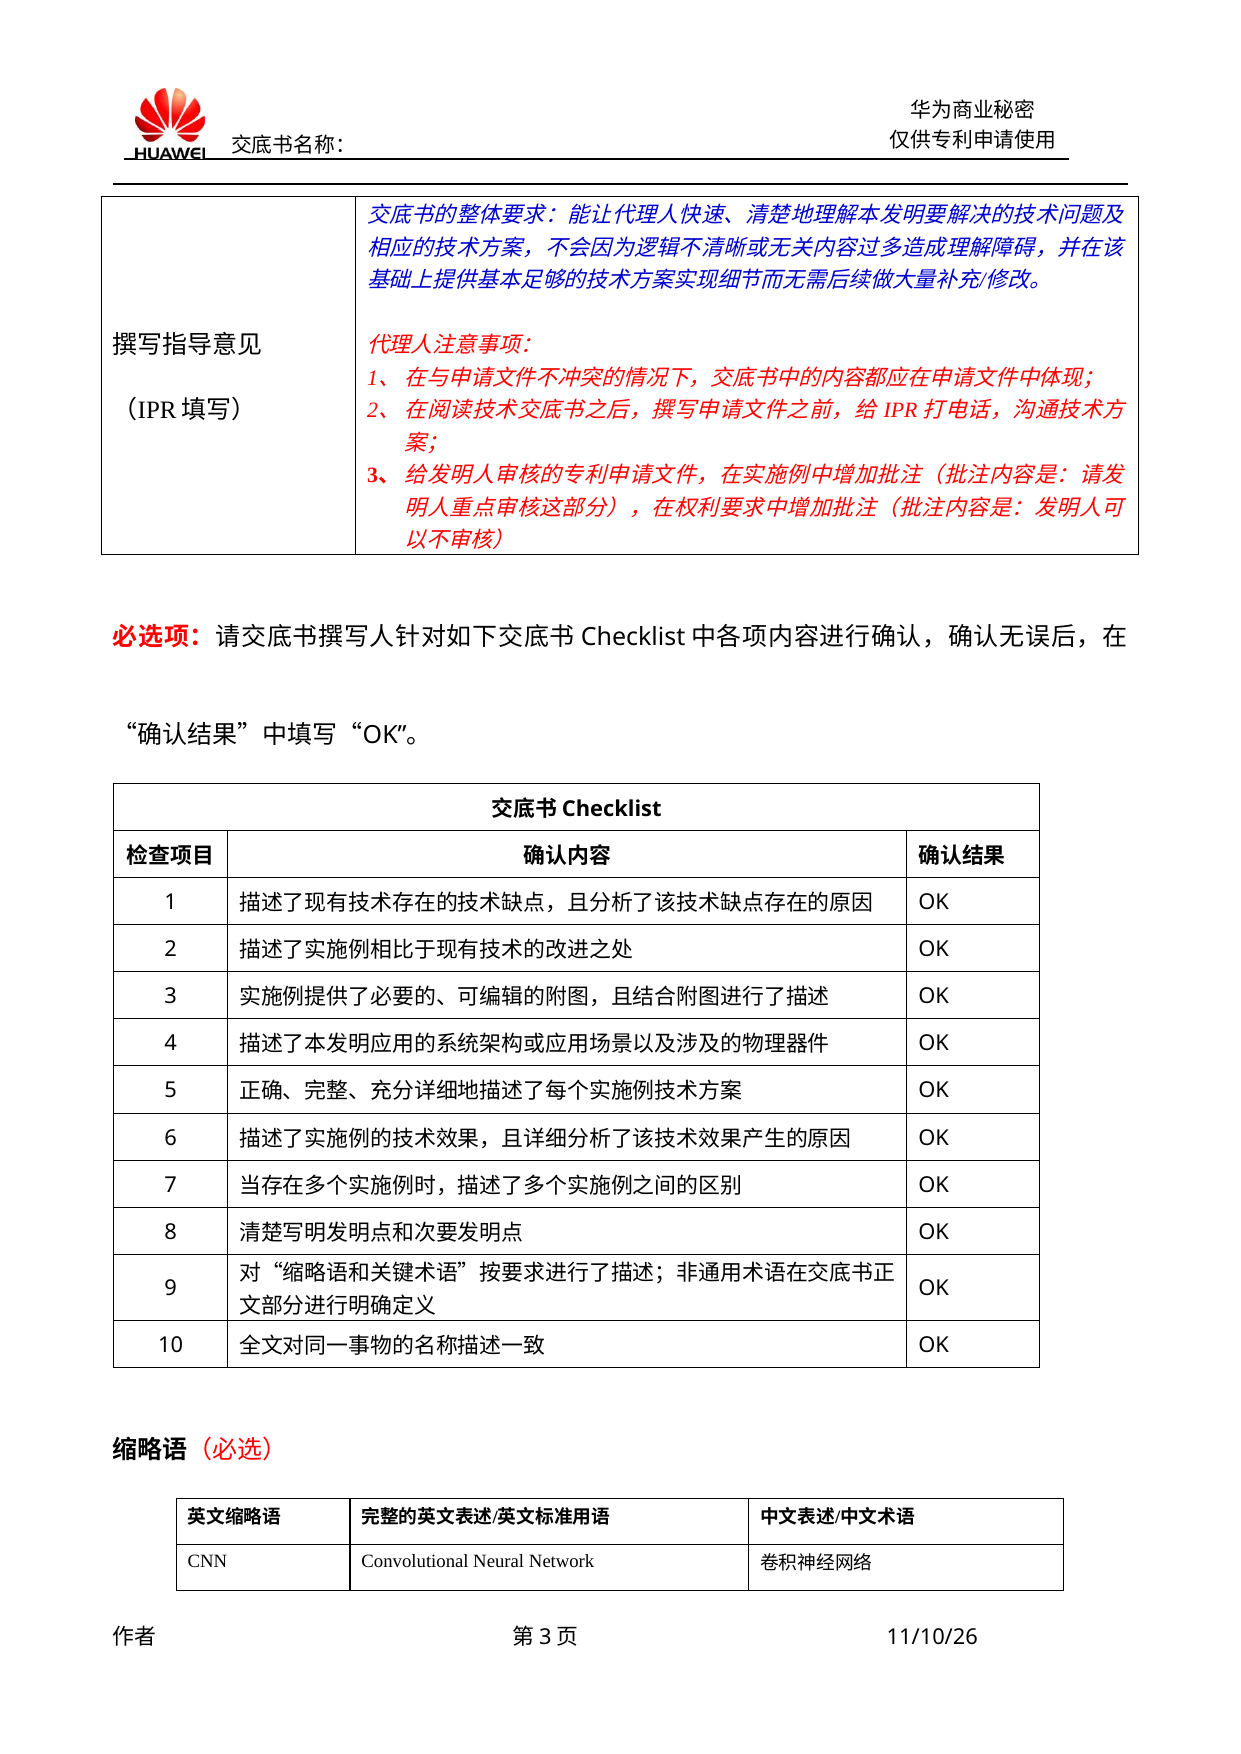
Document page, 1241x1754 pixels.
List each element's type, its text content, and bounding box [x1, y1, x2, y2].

table_header 撰写指导意见 （IPR填写） [102, 197, 355, 554]
table_cell 3 [114, 972, 227, 1018]
table_cell 对“缩略语和关键术语”按要求进行了描述；非通用术语在交底书正文部分进行明确定义 [228, 1255, 906, 1320]
table_header 英文缩略语 [177, 1499, 349, 1544]
table_cell 9 [114, 1255, 227, 1320]
table_cell 4 [114, 1019, 227, 1065]
table_cell OK [907, 1066, 1039, 1112]
table_cell 全文对同一事物的名称描述一致 [228, 1321, 906, 1367]
table_cell 当存在多个实施例时，描述了多个实施例之间的区别 [228, 1161, 906, 1207]
table_cell 卷积神经网络 [749, 1545, 1063, 1590]
table_cell 确认结果 [907, 831, 1039, 877]
table_cell OK [907, 1255, 1039, 1320]
table_cell OK [907, 1114, 1039, 1159]
table_cell 2 [114, 925, 227, 971]
table_header 中文表述/中文术语 [749, 1499, 1063, 1544]
table_cell 清楚写明发明点和次要发明点 [228, 1208, 906, 1254]
table_cell 实施例提供了必要的、可编辑的附图，且结合附图进行了描述 [228, 972, 906, 1018]
table_cell OK [907, 925, 1039, 971]
table_cell OK [907, 1321, 1039, 1367]
table_cell 1 [114, 878, 227, 924]
table_header 完整的英文表述/英文标准用语 [351, 1499, 748, 1544]
table_cell OK [907, 878, 1039, 924]
picture [135, 88, 205, 159]
table_cell 描述了本发明应用的系统架构或应用场景以及涉及的物理器件 [228, 1019, 906, 1065]
table_cell 8 [114, 1208, 227, 1254]
table_cell OK [907, 1208, 1039, 1254]
table_cell OK [907, 1161, 1039, 1207]
table_header 交底书的整体要求：能让代理人快速、清楚地理解本发明要解决的技术问题及相应的技术方案，不会因为逻辑不清晰或无关内容过多造成理解障碍，并在该基础上提供基本足够的技术方案实现细节而无需后续做大量补充/修改。 代理人注意事项： 在与申请文件不冲突的情况下，交底书中的内容都应在申请文件中体现； 在阅读技术交底书之后，撰写申请文件之前，给IPR打电话，沟通技术方案； 给发明人审核的专利申请文件，在实施例中增加批注（批注内容是：请发明人重点审核这部分），在权利要求中增加批注（批注内容是：发明人可以不审核） [356, 197, 1138, 554]
text 缩略语（必选） [112, 1415, 1128, 1480]
table_cell 5 [114, 1066, 227, 1112]
table_cell 描述了现有技术存在的技术缺点，且分析了该技术缺点存在的原因 [228, 878, 906, 924]
table_cell 7 [114, 1161, 227, 1207]
table_cell CNN [177, 1545, 349, 1590]
table_cell 描述了实施例相比于现有技术的改进之处 [228, 925, 906, 971]
table_cell OK [907, 972, 1039, 1018]
text 必选项：请交底书撰写人针对如下交底书Checklist中各项内容进行确认，确认无误后，在“确认结果”中填写“OK”。 [112, 602, 1128, 765]
table_cell 6 [114, 1114, 227, 1159]
table_cell OK [907, 1019, 1039, 1065]
table_cell Convolutional Neural Network [351, 1545, 748, 1590]
table_cell 正确、完整、充分详细地描述了每个实施例技术方案 [228, 1066, 906, 1112]
table_cell 10 [114, 1321, 227, 1367]
table_cell 检查项目 [114, 831, 227, 877]
table_cell 描述了实施例的技术效果，且详细分析了该技术效果产生的原因 [228, 1114, 906, 1159]
table_header 交底书Checklist [114, 784, 1039, 830]
table_cell 确认内容 [228, 831, 906, 877]
